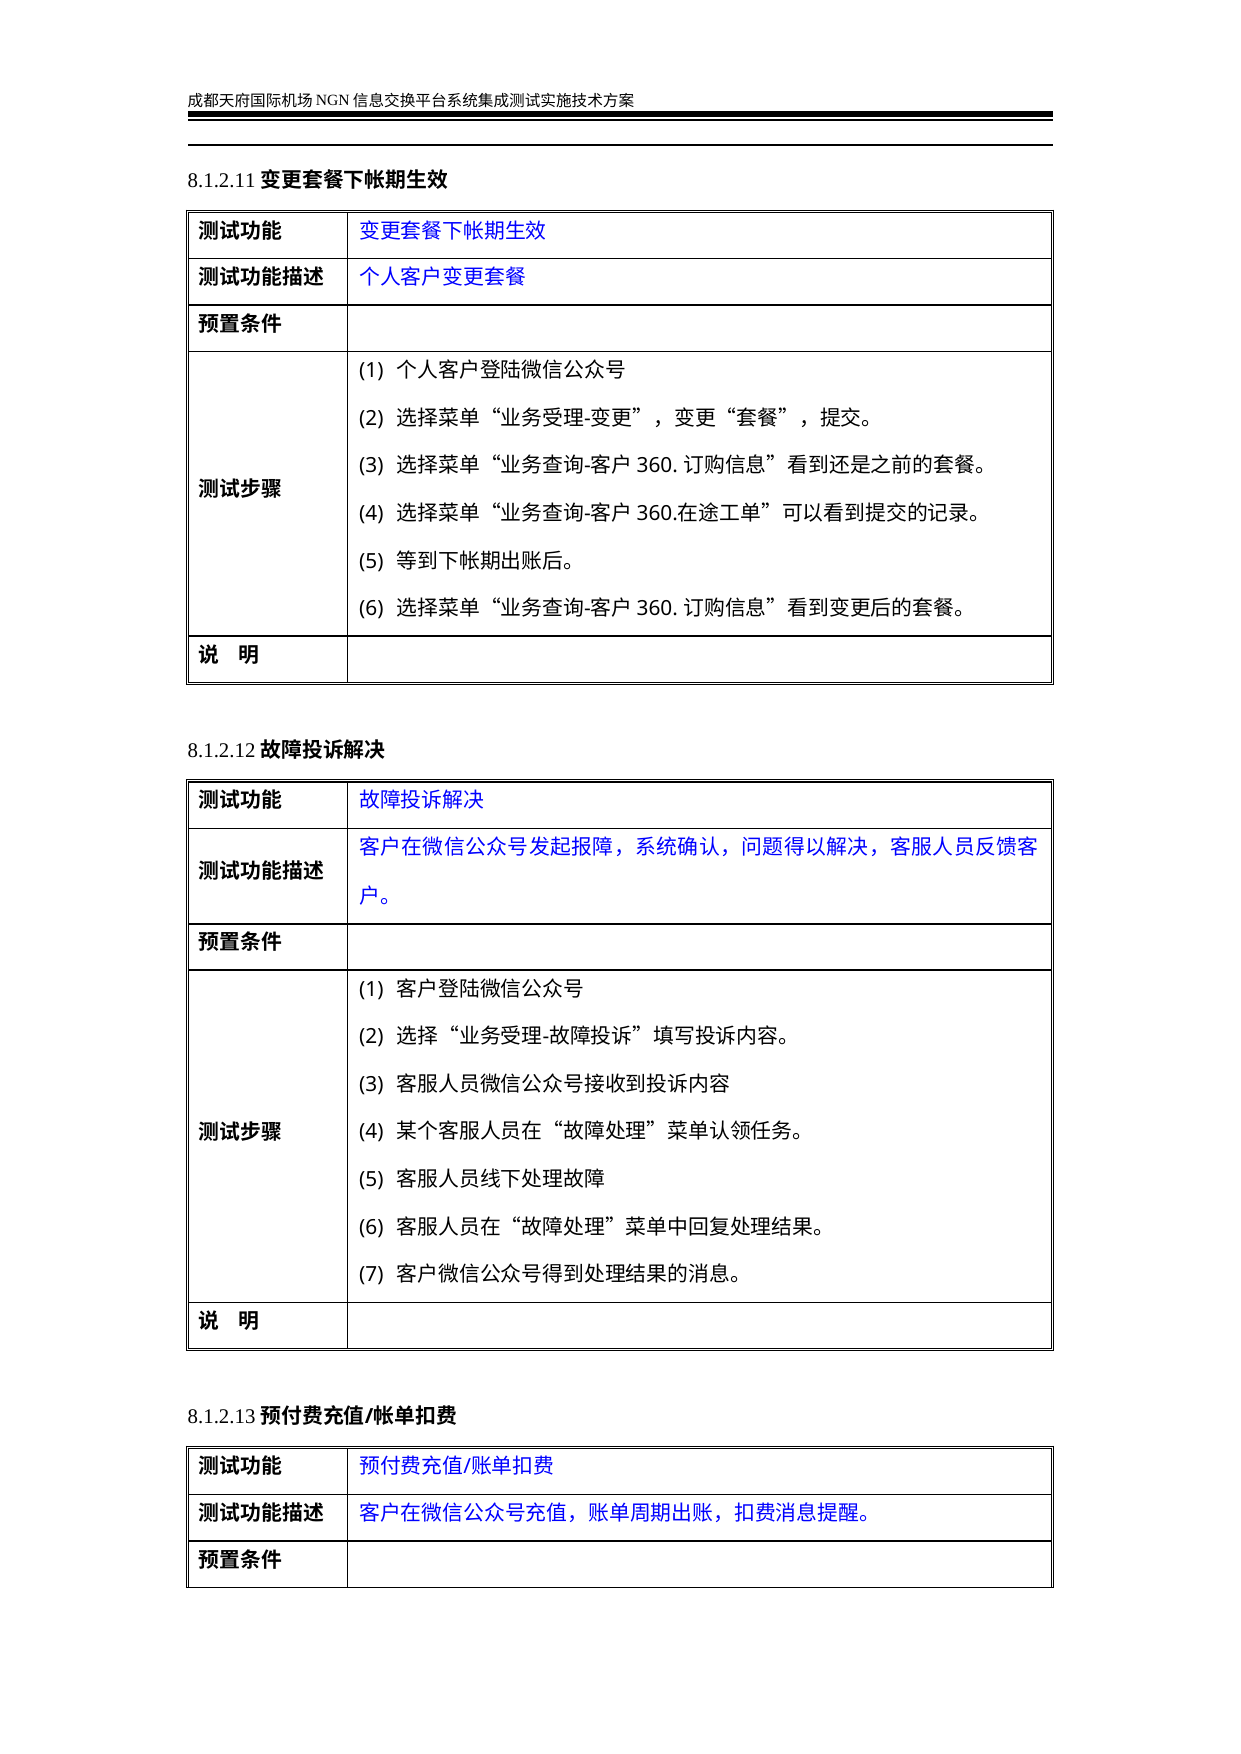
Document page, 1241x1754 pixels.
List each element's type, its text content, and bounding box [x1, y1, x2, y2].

table_cell 预置条件 [189, 925, 347, 969]
table_header 测试功能 [189, 213, 347, 258]
table_header 测试功能 [189, 783, 347, 827]
table_cell 说 明 [189, 637, 347, 682]
table_cell 测试功能描述 [189, 259, 347, 304]
subtitle 变更套餐下帐期生效 [187, 162, 1053, 194]
table_cell 测试步骤 [189, 352, 347, 635]
table_cell [348, 1303, 1051, 1348]
table_cell [348, 306, 1051, 351]
table_header 故障投诉解决 [348, 783, 1051, 827]
table_cell 说 明 [189, 1303, 347, 1348]
table_cell 测试功能描述 [189, 1495, 347, 1540]
table_cell 测试功能描述 [189, 829, 347, 923]
table_cell 测试步骤 [189, 971, 347, 1302]
table_header 测试功能 [189, 1449, 347, 1494]
table_header 预付费充值/账单扣费 [348, 1449, 1051, 1494]
table_cell 客户在微信公众号充值，账单周期出账，扣费消息提醒。 [348, 1495, 1051, 1540]
table_header 变更套餐下帐期生效 [348, 213, 1051, 258]
table_cell [348, 637, 1051, 682]
subtitle 预付费充值/帐单扣费 [187, 1398, 1053, 1430]
table_cell 预置条件 [189, 306, 347, 351]
table_cell [348, 925, 1051, 969]
table_cell 客户在微信公众号发起报障，系统确认，问题得以解决，客服人员反馈客户。 [348, 829, 1051, 923]
subtitle 故障投诉解决 [187, 732, 1053, 764]
table_cell [348, 1542, 1051, 1587]
table_cell 个人客户登陆微信公众号 选择菜单“业务受理-变更”，变更“套餐”，提交。 选择菜单“业务查询-客户360. 订购信息”看到还是之前的套餐。 选择菜单“业务查询-客户360.在途工单”可以看到提交的记录。 等到下帐期出账后。 选择菜单“业务查询-客户360. 订购信息”看到变更后的套餐。 [348, 352, 1051, 635]
table_cell 个人客户变更套餐 [348, 259, 1051, 304]
table_cell 预置条件 [189, 1542, 347, 1587]
table_cell 客户登陆微信公众号 选择“业务受理-故障投诉”填写投诉内容。 客服人员微信公众号接收到投诉内容 某个客服人员在“故障处理”菜单认领任务。 客服人员线下处理故障 客服人员在“故障处理”菜单中回复处理结果。 客户微信公众号得到处理结果的消息。 [348, 971, 1051, 1302]
